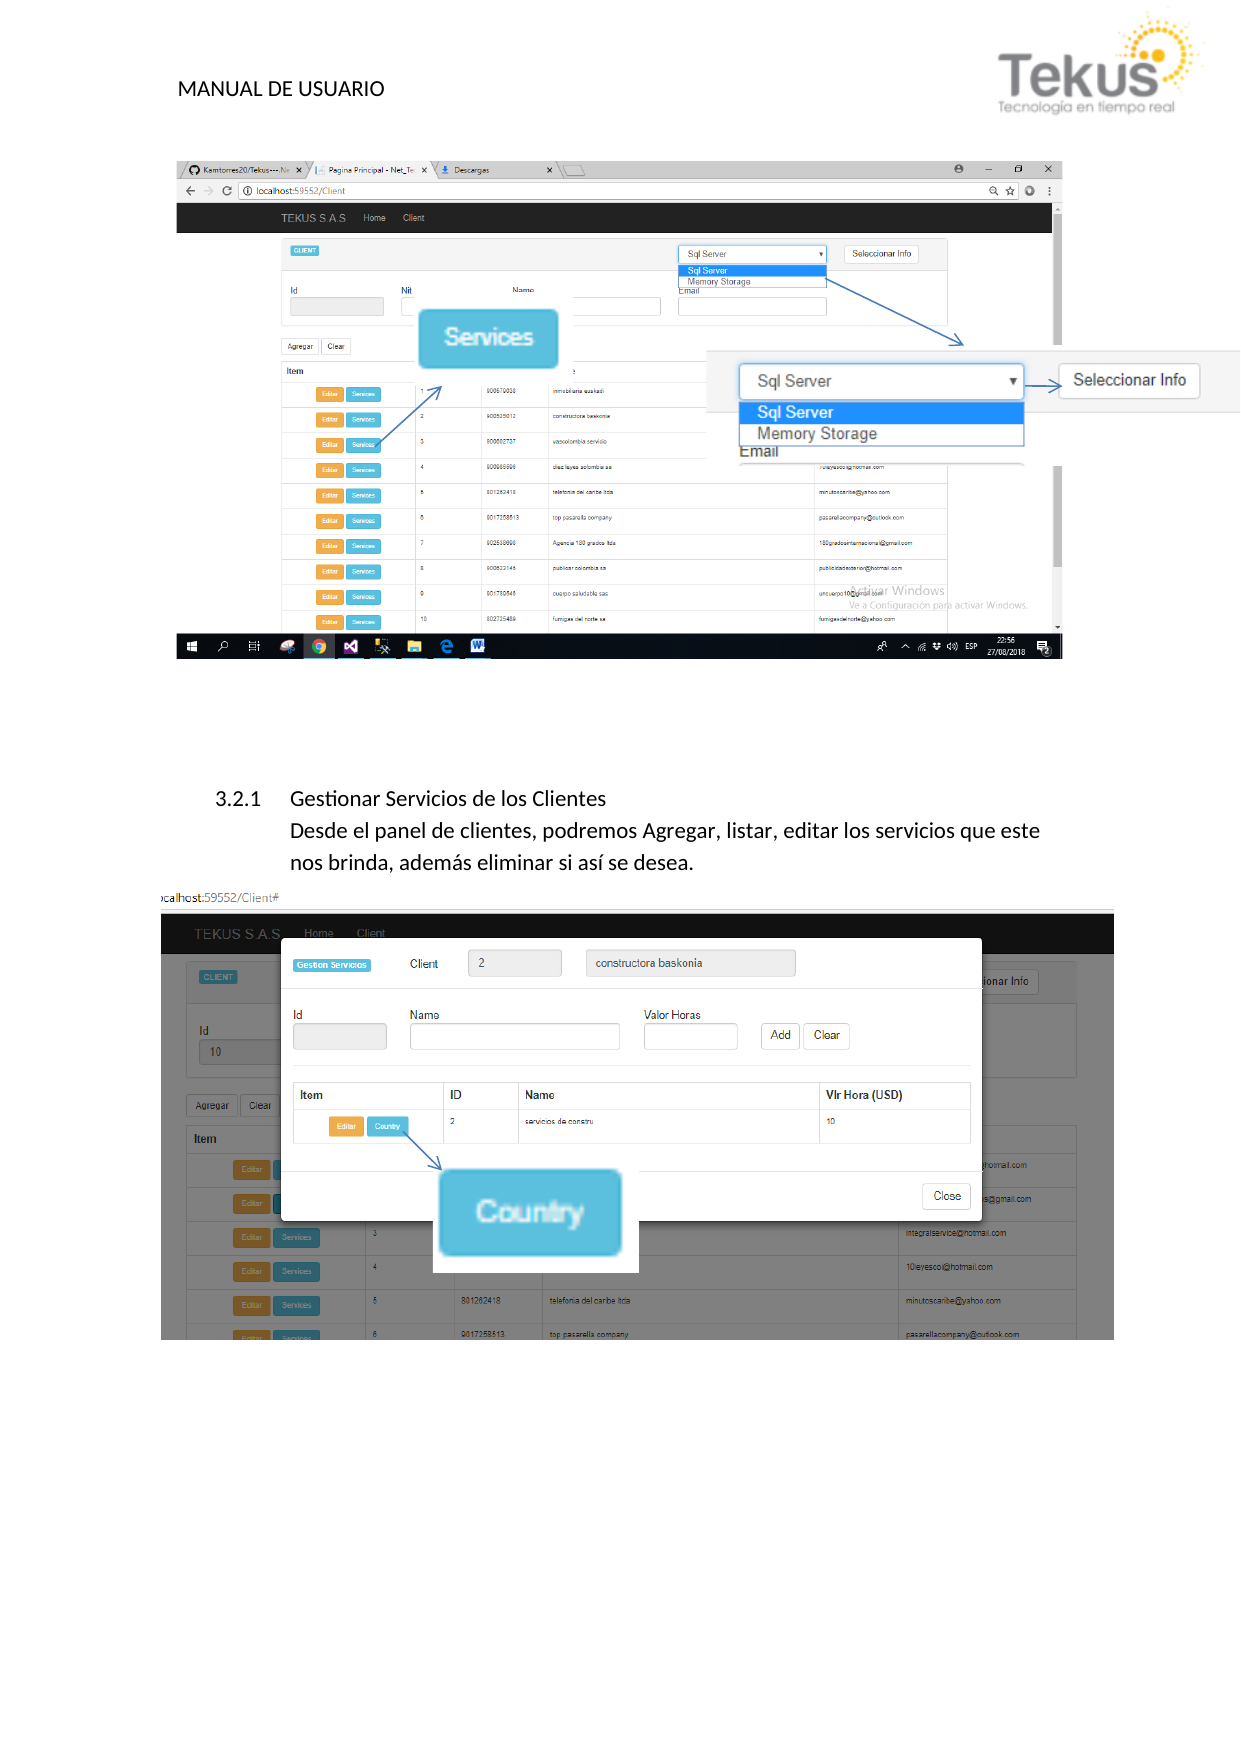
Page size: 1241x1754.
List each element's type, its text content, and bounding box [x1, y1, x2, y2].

picture [161, 886, 1114, 1340]
list Desde el panel de clientes, podremos Agregar, listar, editar los servicios que este nos brinda, además eliminar si así se desea. [290, 816, 1063, 876]
picture [990, 0, 1208, 143]
list Gestionar Servicios de los Clientes [215, 784, 1063, 812]
picture [176, 161, 1241, 659]
